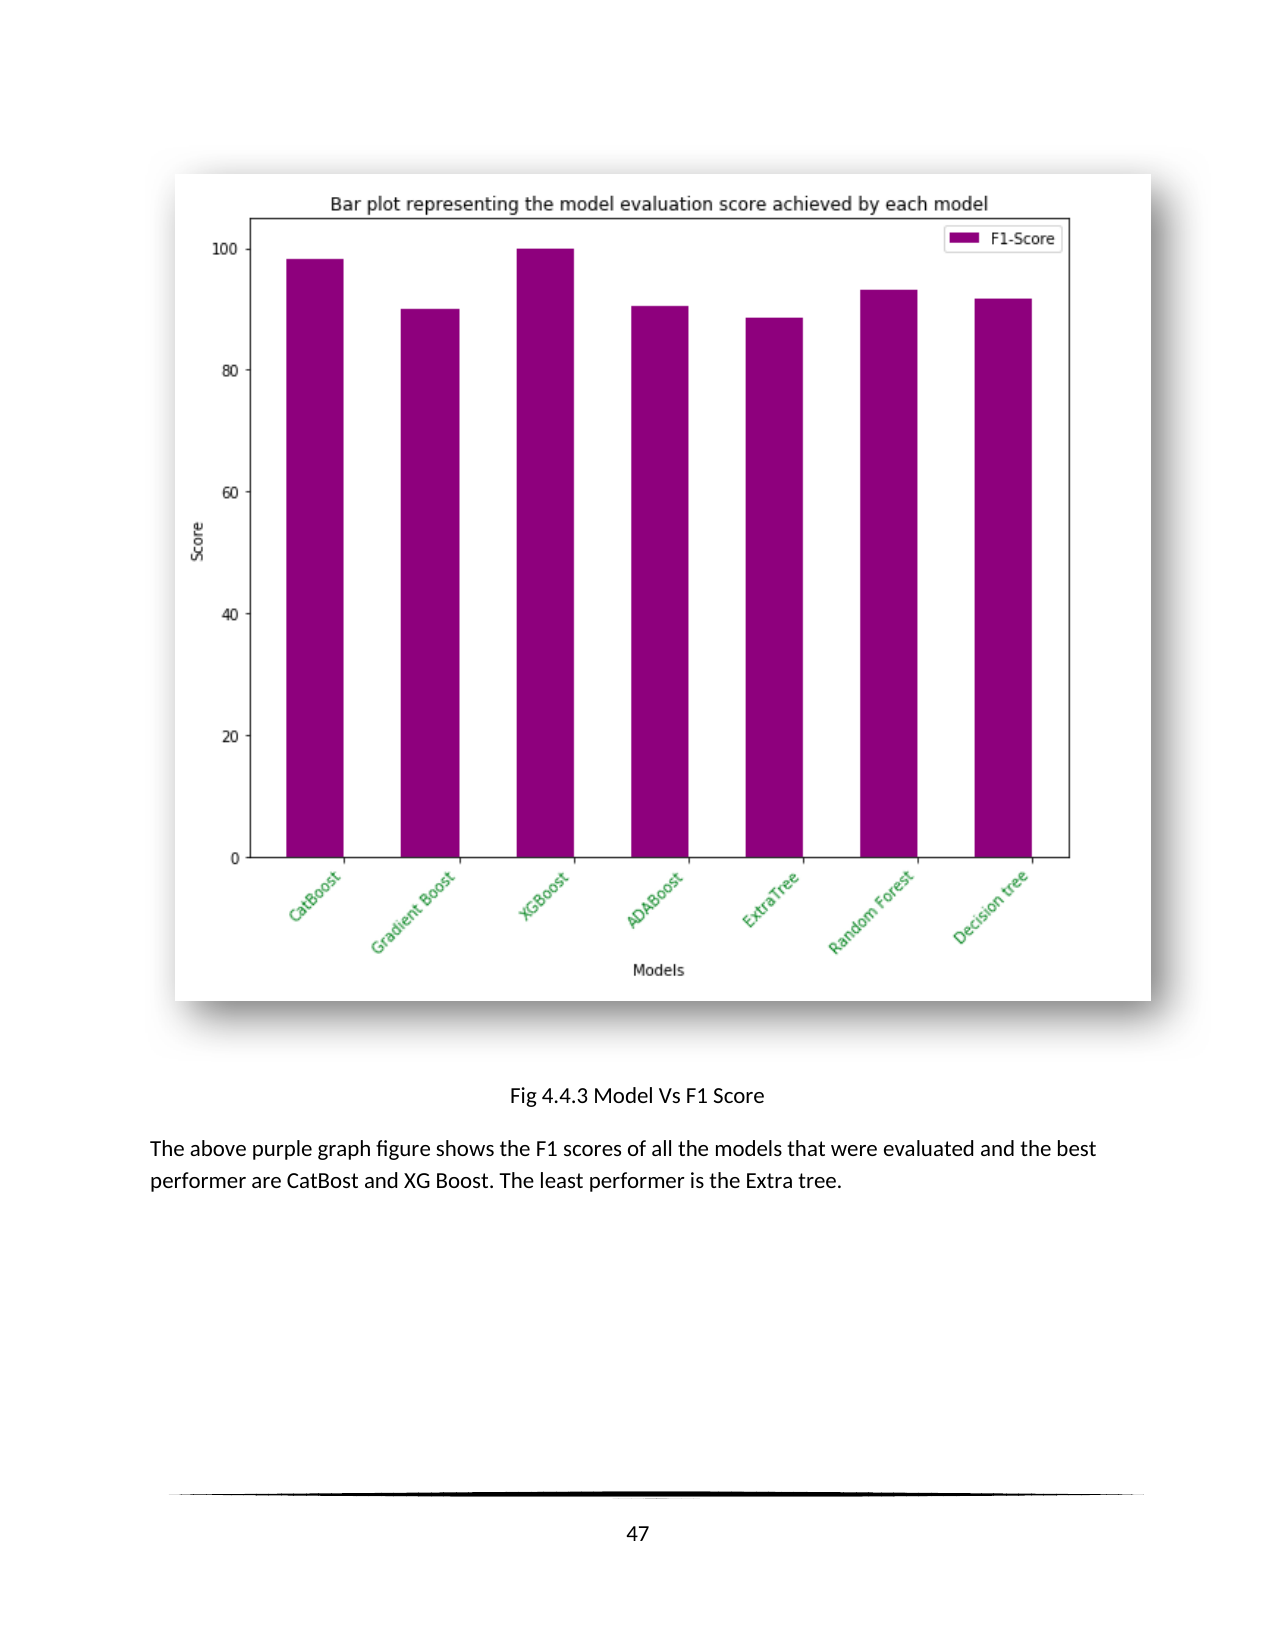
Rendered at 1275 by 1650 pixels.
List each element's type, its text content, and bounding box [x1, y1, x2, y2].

picture [175, 174, 1151, 1001]
picture [168, 1490, 1144, 1499]
text Fig 4.4.3 Model Vs F1 Score [150, 1081, 1125, 1109]
text The above purple graph figure shows the F1 scores of all the models that were evaluated and the best performer are CatBost and XG Boost. The least performer is the Extra tree. [150, 1134, 1125, 1194]
